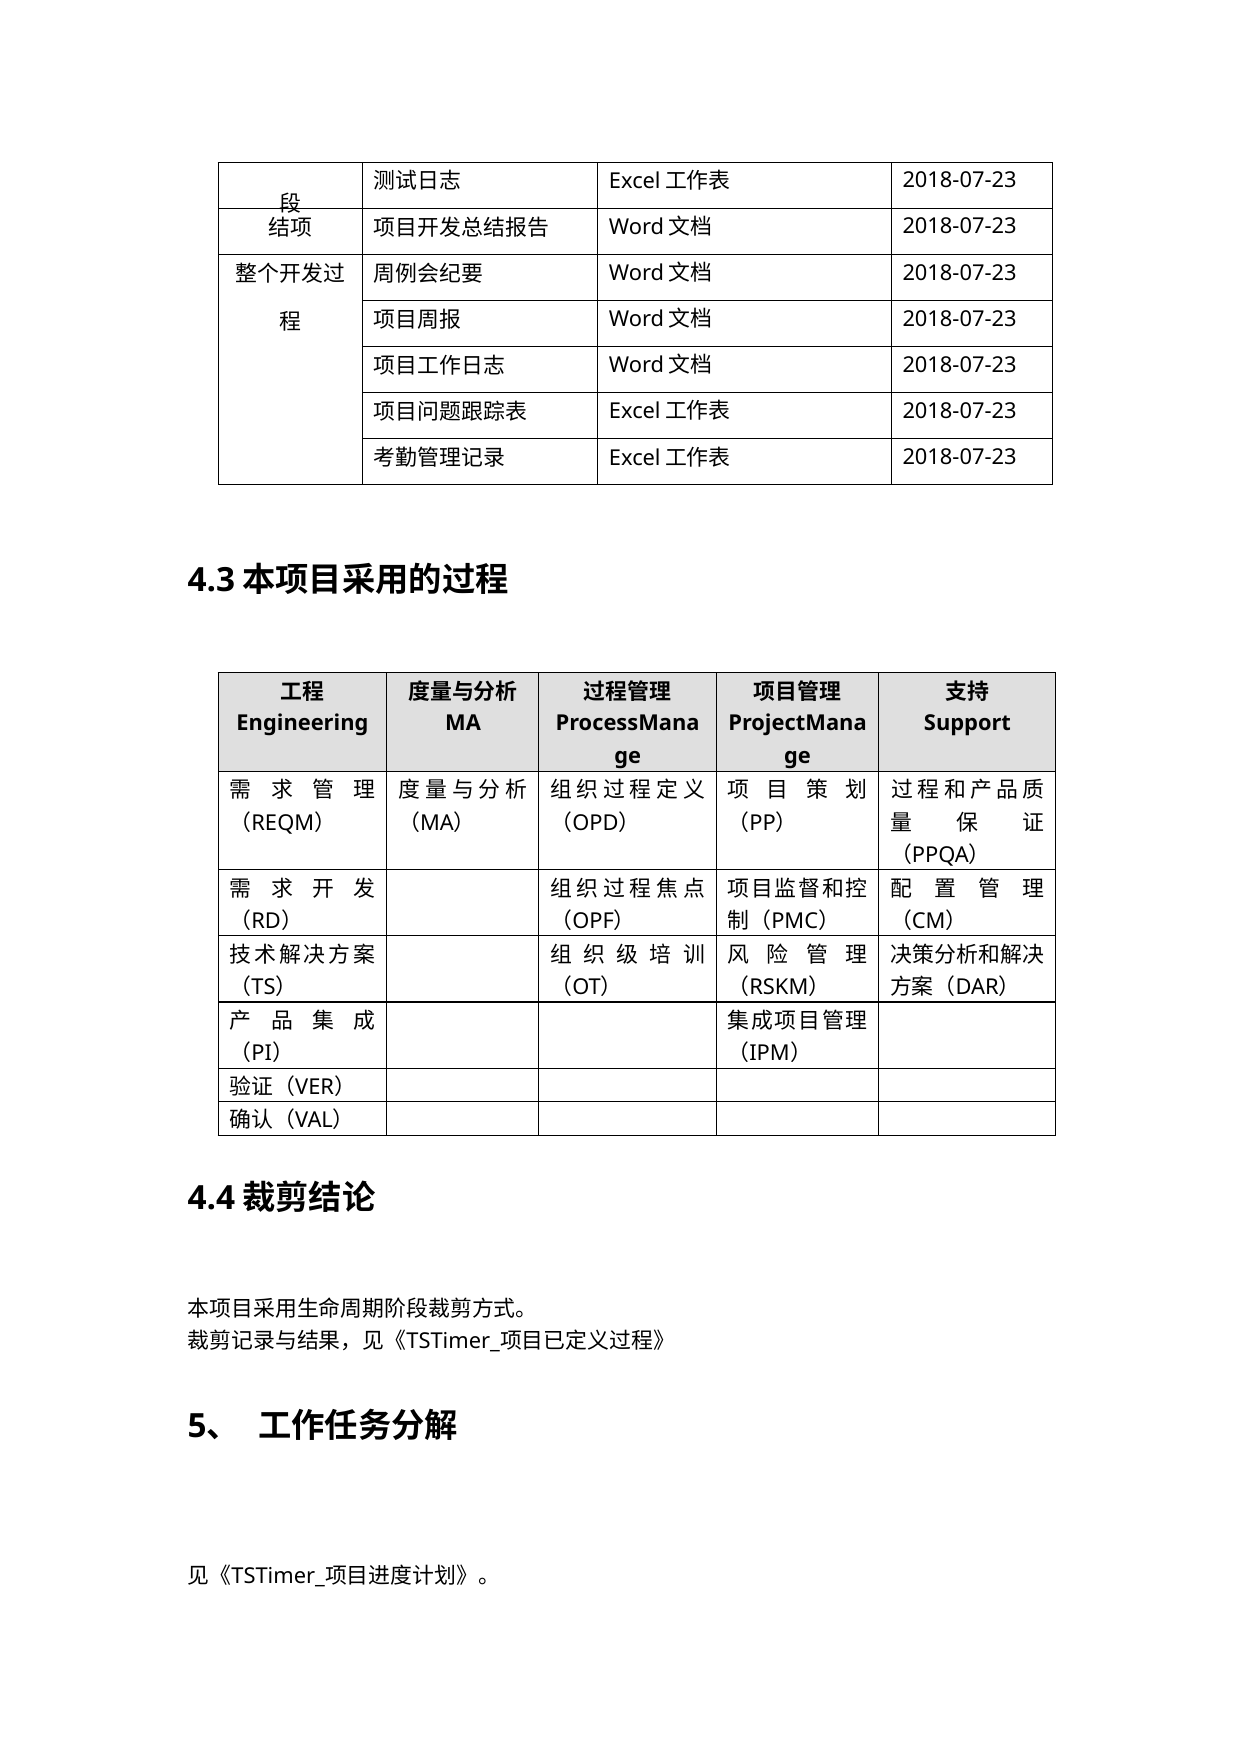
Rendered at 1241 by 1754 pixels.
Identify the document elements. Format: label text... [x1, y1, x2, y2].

table_cell 整个开发过程 [219, 255, 362, 484]
text 本项目采用生命周期阶段裁剪方式。 [187, 1290, 1053, 1323]
table_cell Excel工作表 [598, 439, 891, 484]
table_cell 2018-07-23 [892, 209, 1052, 254]
table_cell 需求管理（REQM） [219, 772, 386, 869]
table_cell 2018-07-23 [892, 301, 1052, 346]
table_cell [539, 1102, 716, 1134]
table_cell 确认（VAL） [219, 1102, 386, 1134]
table_cell [717, 1069, 878, 1101]
table_cell 项目开发总结报告 [363, 209, 597, 254]
table_cell 技术解决方案（TS） [219, 936, 386, 1001]
table_cell 测试日志 [363, 163, 597, 208]
table_cell Excel工作表 [598, 393, 891, 438]
table_cell [879, 1102, 1055, 1134]
table_cell 需求开发（RD） [219, 870, 386, 935]
table_cell 项目策划（PP） [717, 772, 878, 869]
table_header 过程管理 ProcessManage [539, 673, 716, 771]
table_cell Word文档 [598, 209, 891, 254]
table_cell 配置管理（CM） [879, 870, 1055, 935]
table_cell 决策分析和解决方案（DAR） [879, 936, 1055, 1001]
table_cell [879, 1003, 1055, 1067]
table_cell 2018-07-23 [892, 347, 1052, 392]
text 裁剪记录与结果，见《TSTimer_项目已定义过程》 [187, 1323, 1053, 1355]
table_cell [387, 1102, 538, 1134]
table_cell 周例会纪要 [363, 255, 597, 300]
table_cell 度量与分析（MA） [387, 772, 538, 869]
table_cell 2018-07-23 [892, 393, 1052, 438]
table_cell 风险管理（RSKM） [717, 936, 878, 1001]
table_cell [387, 1069, 538, 1101]
table_cell 2018-07-23 [892, 255, 1052, 300]
table_cell 2018-07-23 [892, 439, 1052, 484]
table_cell 验证（VER） [219, 1069, 386, 1101]
subtitle 工作任务分解 [187, 1391, 1053, 1456]
table_header 支持 Support [879, 673, 1055, 771]
table_cell Excel工作表 [598, 163, 891, 208]
table_cell 项目问题跟踪表 [363, 393, 597, 438]
table_cell [387, 870, 538, 935]
table_cell 项目监督和控制（PMC） [717, 870, 878, 935]
table_header 工程 Engineering [219, 673, 386, 771]
table_cell Word文档 [598, 301, 891, 346]
table_cell 项目工作日志 [363, 347, 597, 392]
table_cell 2018-07-23 [892, 163, 1052, 208]
table_cell [879, 1069, 1055, 1101]
table_cell 产品集成（PI） [219, 1003, 386, 1067]
table_cell 组织过程定义（OPD） [539, 772, 716, 869]
table_cell 考勤管理记录 [363, 439, 597, 484]
table_cell [387, 936, 538, 1001]
table_header 度量与分析 MA [387, 673, 538, 771]
table_cell Word文档 [598, 347, 891, 392]
table_cell [387, 1003, 538, 1067]
table_header 项目管理 ProjectManage [717, 673, 878, 771]
table_cell [717, 1102, 878, 1134]
table_cell 项目周报 [363, 301, 597, 346]
table_cell Word文档 [598, 255, 891, 300]
table_cell [539, 1003, 716, 1067]
table_cell [539, 1069, 716, 1101]
subtitle 4.3本项目采用的过程 [187, 545, 1053, 610]
text 见《TSTimer_项目进度计划》。 [187, 1558, 1053, 1591]
table_cell 集成项目管理（IPM） [717, 1003, 878, 1067]
subtitle 4.4裁剪结论 [187, 1163, 1053, 1228]
table_cell 过程和产品质量保证（PPQA） [879, 772, 1055, 869]
table_cell 组织过程焦点（OPF） [539, 870, 716, 935]
table_cell 组织级培训（OT） [539, 936, 716, 1001]
table_cell 结项 [219, 209, 362, 254]
